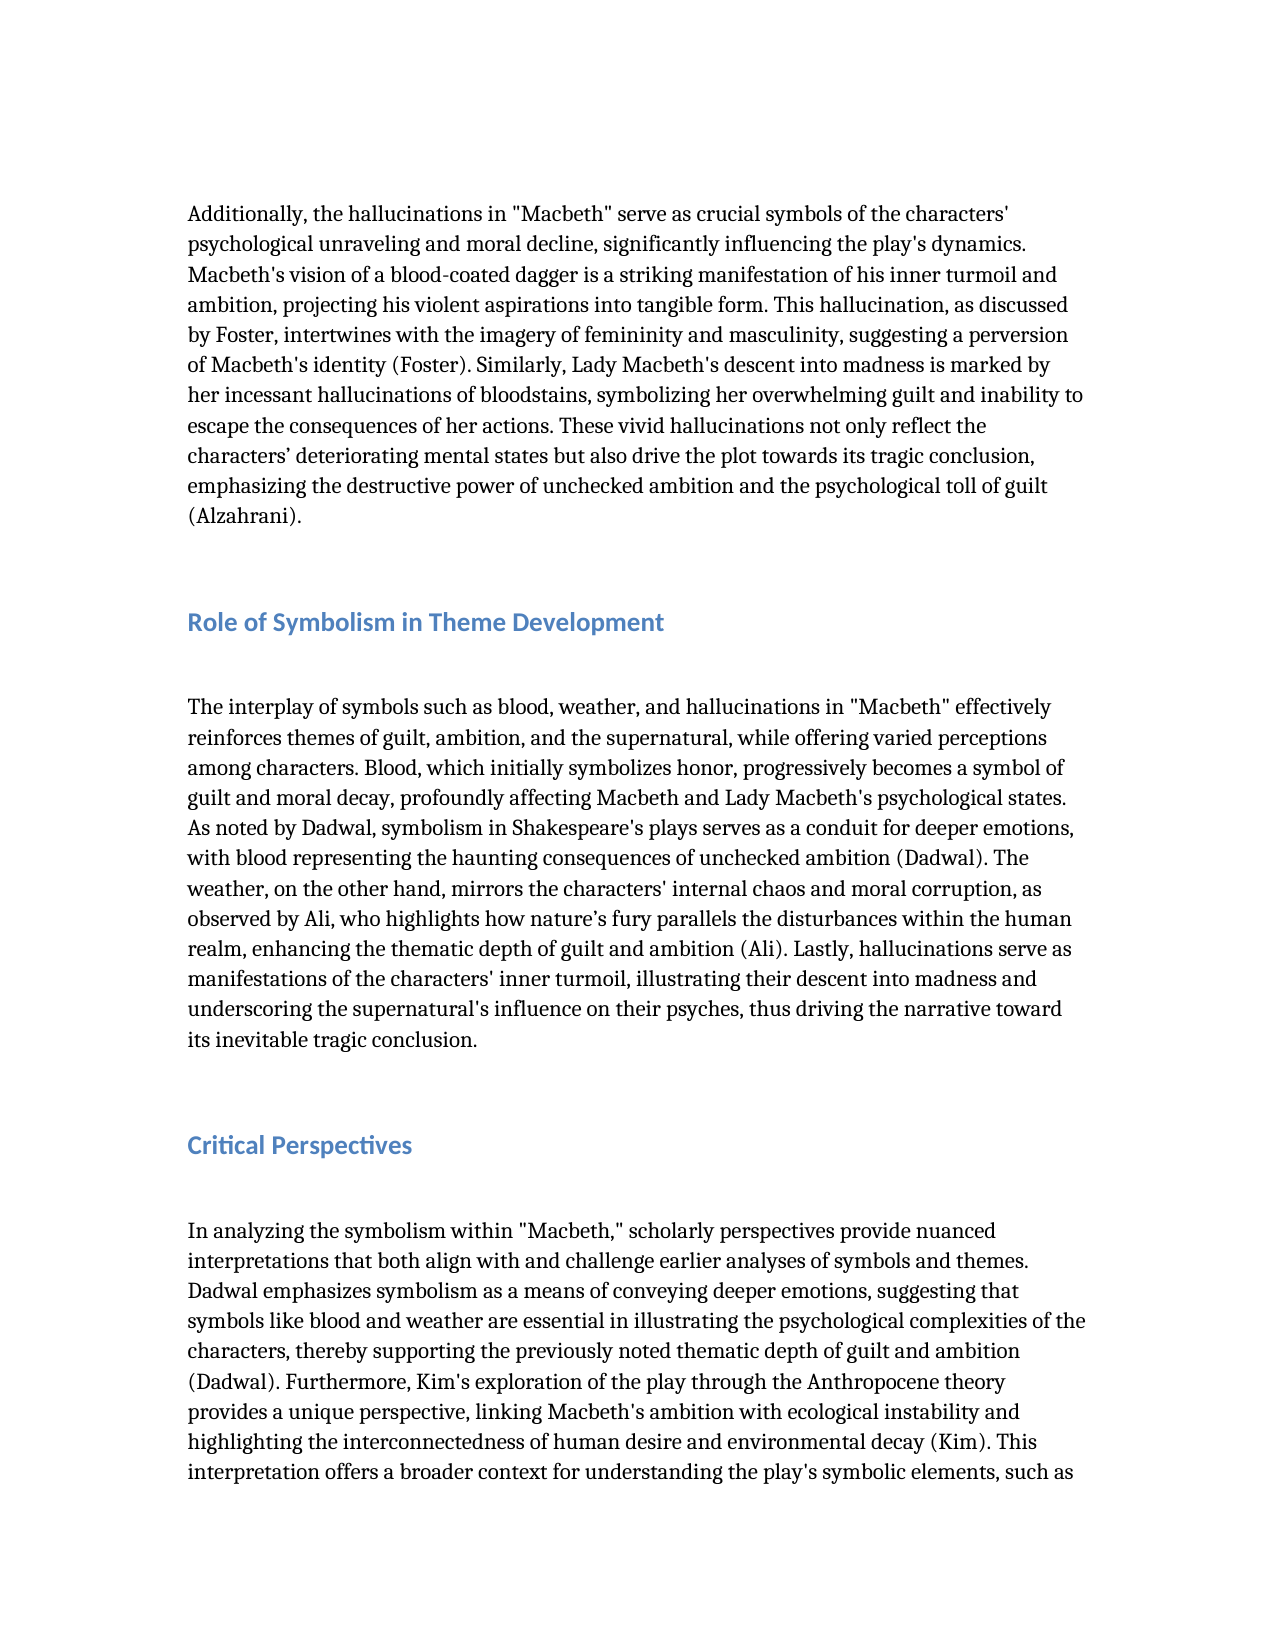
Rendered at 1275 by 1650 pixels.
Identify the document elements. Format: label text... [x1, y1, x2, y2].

subtitle Role of Symbolism in Theme Development [187, 605, 1087, 638]
text The interplay of symbols such as blood, weather, and hallucinations in "Macbeth" effectively reinforces themes of guilt, ambition, and the supernatural, while offering varied perceptions among characters. Blood, which initially symbolizes honor, progressively becomes a symbol of guilt and moral decay, profoundly affecting Macbeth and Lady Macbeth's psychological states. As noted by Dadwal, symbolism in Shakespeare's plays serves as a conduit for deeper emotions, with blood representing the haunting consequences of unchecked ambition (Dadwal). The weather, on the other hand, mirrors the characters' internal chaos and moral corruption, as observed by Ali, who highlights how nature’s fury parallels the disturbances within the human realm, enhancing the thematic depth of guilt and ambition (Ali). Lastly, hallucinations serve as manifestations of the characters' inner turmoil, illustrating their descent into madness and underscoring the supernatural's influence on their psyches, thus driving the narrative toward its inevitable tragic conclusion. [187, 694, 1087, 1053]
text Additionally, the hallucinations in "Macbeth" serve as crucial symbols of the characters' psychological unraveling and moral decline, significantly influencing the play's dynamics. Macbeth's vision of a blood-coated dagger is a striking manifestation of his inner turmoil and ambition, projecting his violent aspirations into tangible form. This hallucination, as discussed by Foster, intertwines with the imagery of femininity and masculinity, suggesting a perversion of Macbeth's identity (Foster). Similarly, Lady Macbeth's descent into madness is marked by her incessant hallucinations of bloodstains, symbolizing her overwhelming guilt and inability to escape the consequences of her actions. These vivid hallucinations not only reflect the characters’ deteriorating mental states but also drive the plot towards its tragic conclusion, emphasizing the destructive power of unchecked ambition and the psychological toll of guilt (Alzahrani). [187, 201, 1087, 529]
subtitle Critical Perspectives [187, 1128, 1087, 1162]
